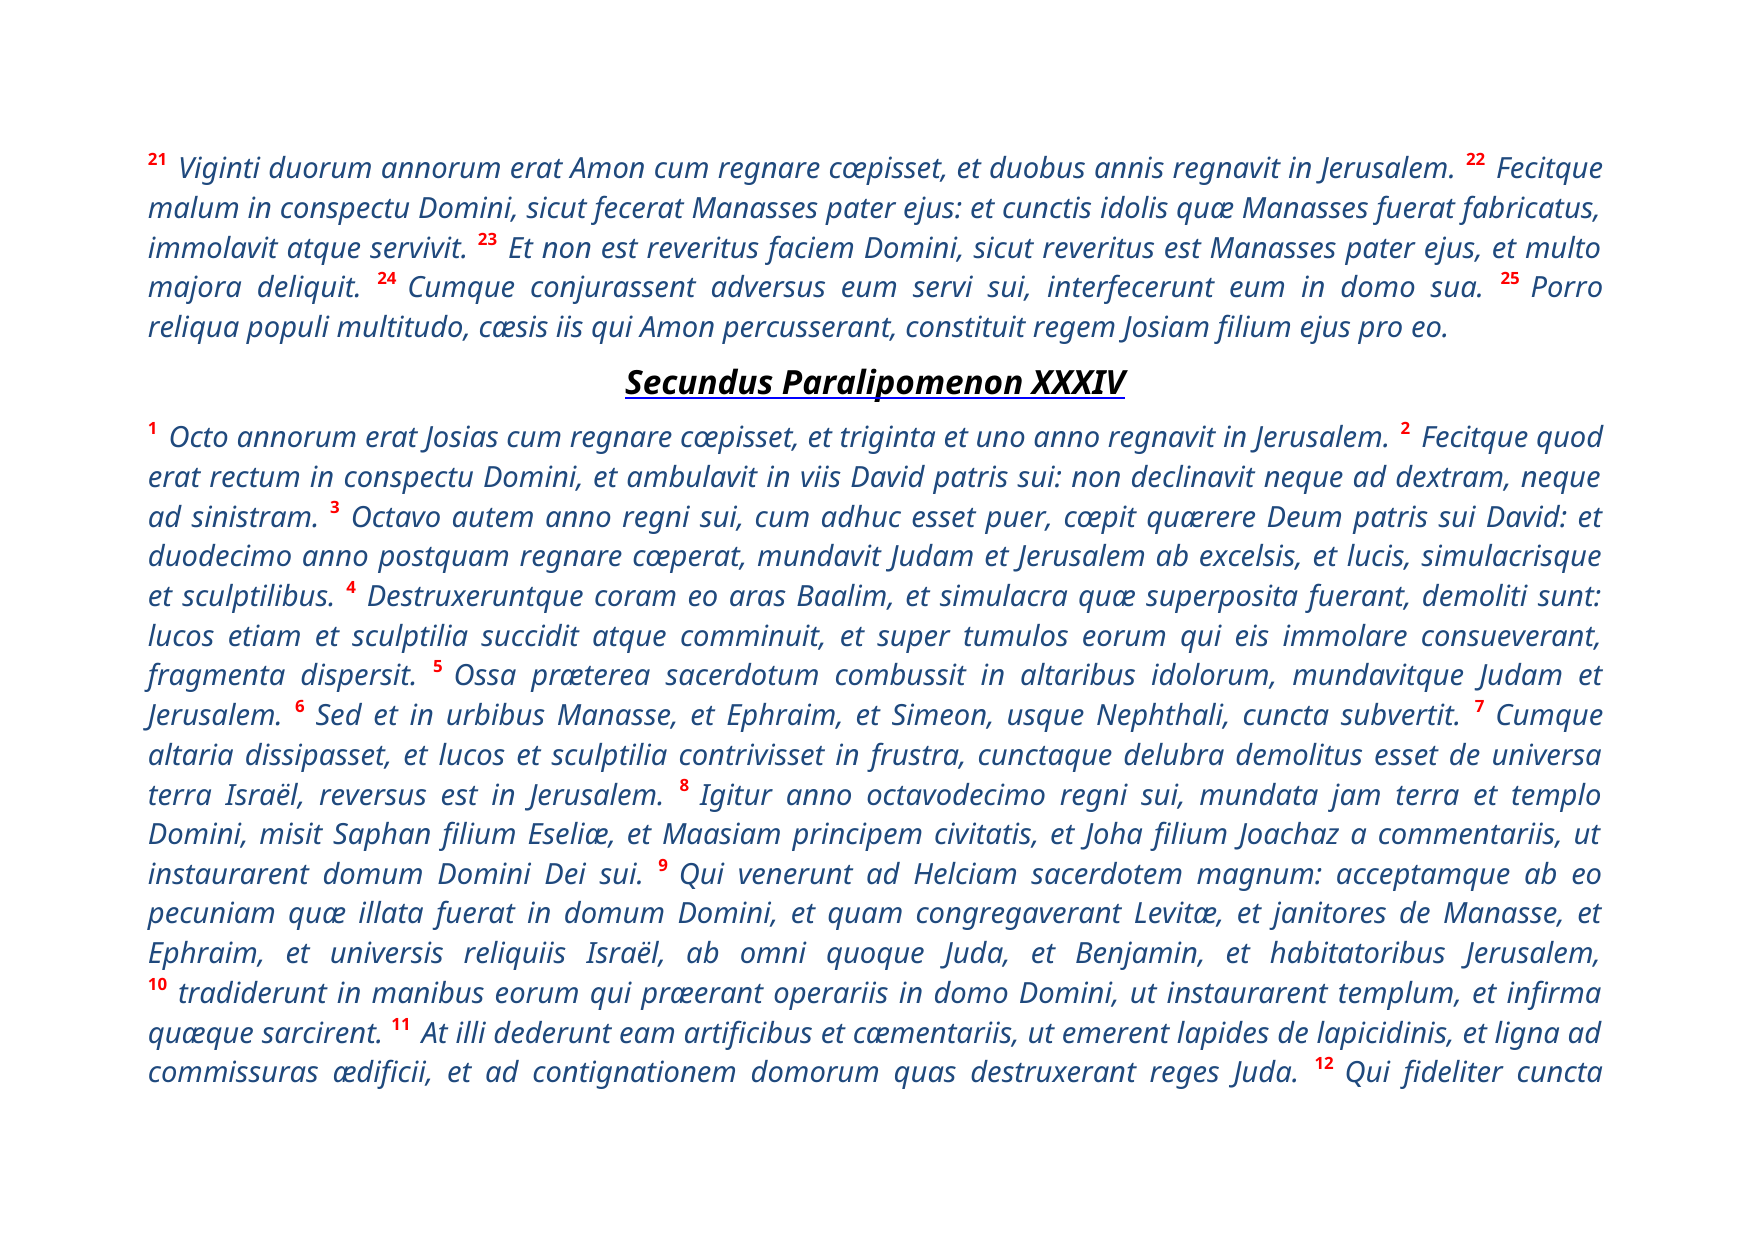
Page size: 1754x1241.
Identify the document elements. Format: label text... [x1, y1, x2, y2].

text Secundus Paralipomenon XXXIV [148, 359, 1606, 404]
text 21 Viginti duorum annorum erat Amon cum regnare cœpisset, et duobus annis regnavit in Jerusalem. 22 Fecitque malum in conspectu Domini, sicut fecerat Manasses pater ejus: et cunctis idolis quæ Manasses fuerat fabricatus, immolavit atque servivit. 23 Et non est reveritus faciem Domini, sicut reveritus est Manasses pater ejus, et multo majora deliquit. 24 Cumque conjurassent adversus eum servi sui, interfecerunt eum in domo sua. 25 Porro reliqua populi multitudo, cæsis iis qui Amon percusserant, constituit regem Josiam filium ejus pro eo. [148, 148, 1606, 346]
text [148, 417, 1606, 1091]
